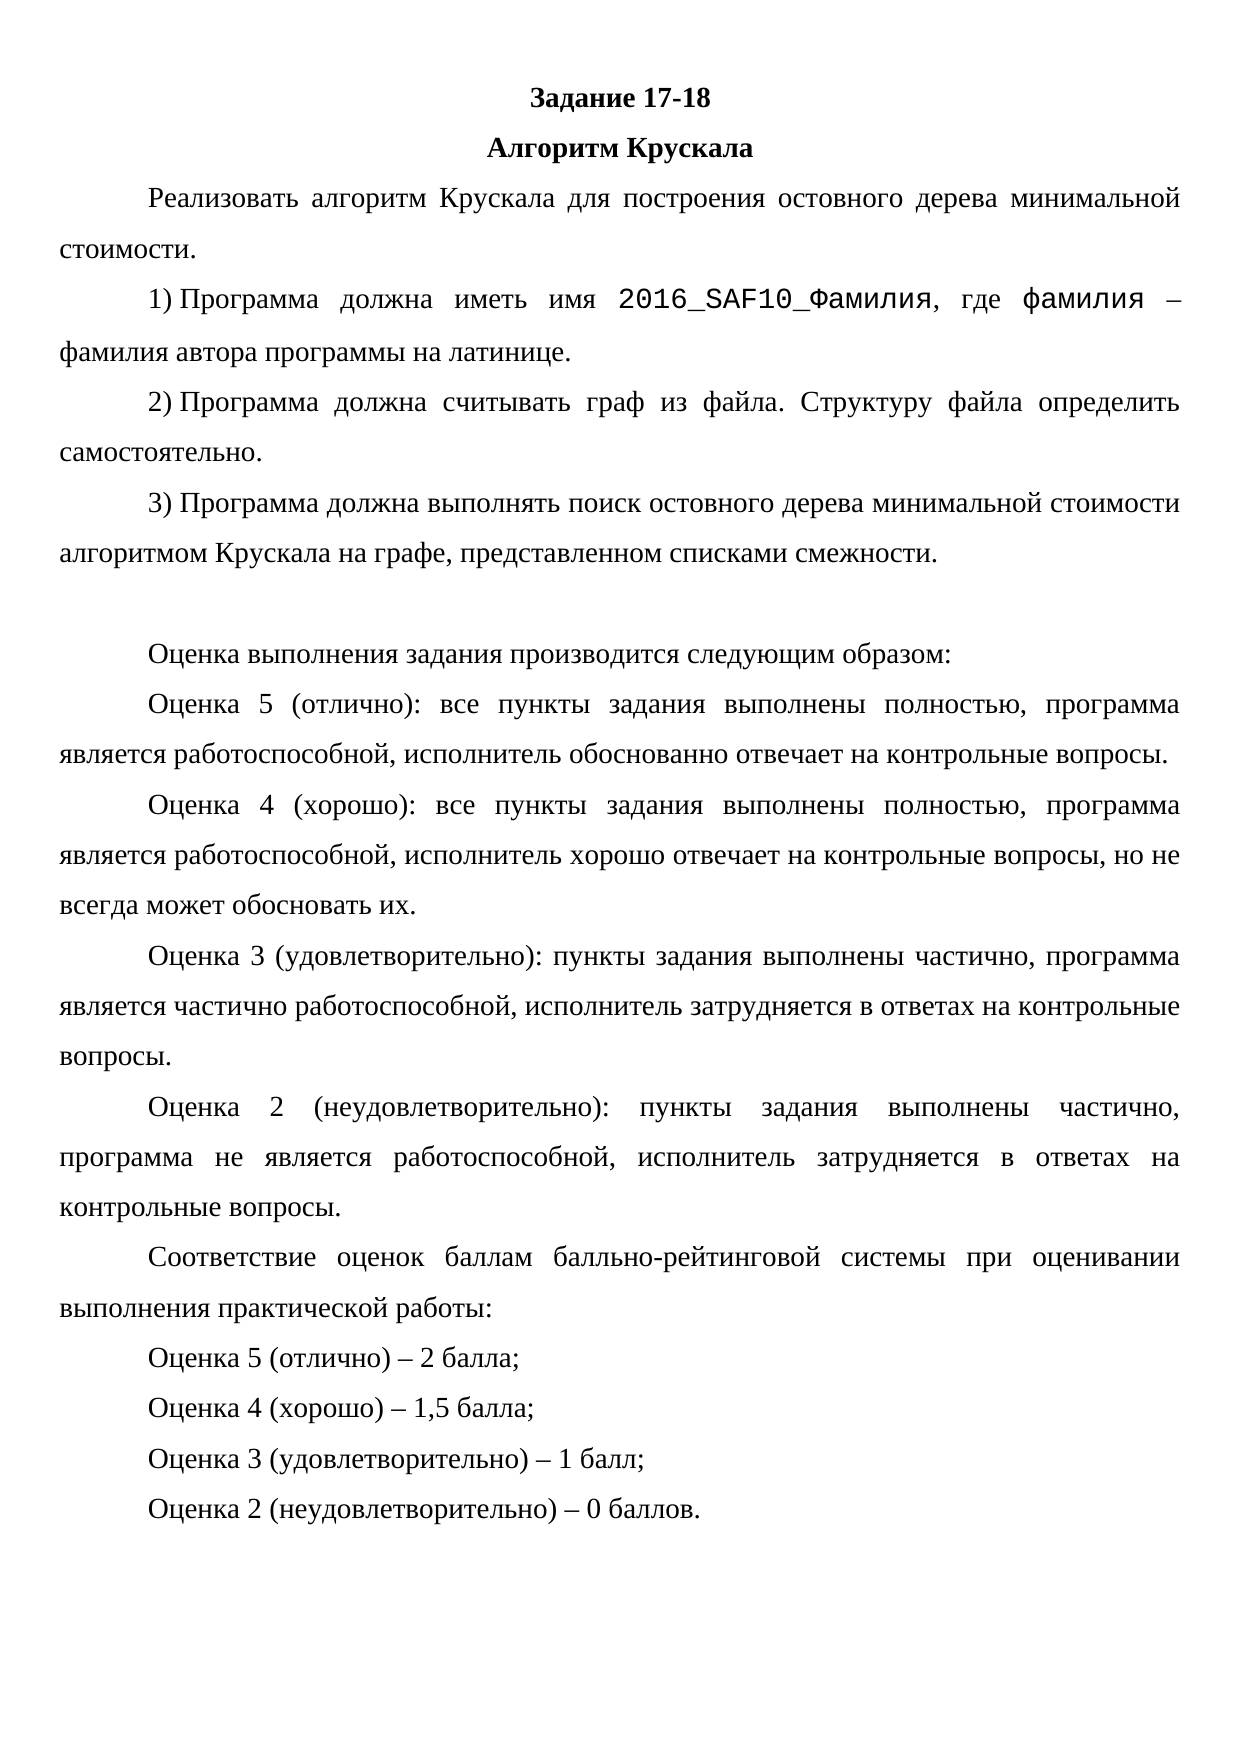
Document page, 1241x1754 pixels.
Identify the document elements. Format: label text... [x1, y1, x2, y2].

text Оценка выполнения задания производится следующим образом: [59, 636, 1181, 669]
text Оценка 4 (хорошо): все пункты задания выполнены полностью, программа является работоспособной, исполнитель хорошо отвечает на контрольные вопросы, но не всегда может обосновать их. [59, 787, 1181, 921]
text Задание 17-18 [59, 80, 1181, 113]
text Соответствие оценок баллам балльно-рейтинговой системы при оценивании выполнения практической работы: [59, 1239, 1181, 1323]
text Алгоритм Крускала [59, 130, 1181, 164]
text 2) Программа должна считывать граф из файла. Структуру файла определить самостоятельно. [59, 384, 1181, 468]
text 3) Программа должна выполнять поиск остовного дерева минимальной стоимости алгоритмом Крускала на графе, представленном списками смежности. [59, 485, 1181, 569]
text Оценка 4 (хорошо) – 1,5 балла; [59, 1391, 1181, 1424]
text Оценка 2 (неудовлетворительно): пункты задания выполнены частично, программа не является работоспособной, исполнитель затрудняется в ответах на контрольные вопросы. [59, 1089, 1181, 1223]
text Оценка 3 (удовлетворительно): пункты задания выполнены частично, программа является частично работоспособной, исполнитель затрудняется в ответах на контрольные вопросы. [59, 938, 1181, 1072]
text 1) Программа должна иметь имя 2016_SAF10_Фамилия, где фамилия – фамилия автора программы на латинице. [59, 281, 1181, 367]
text Оценка 5 (отлично): все пункты задания выполнены полностью, программа является работоспособной, исполнитель обоснованно отвечает на контрольные вопросы. [59, 686, 1181, 770]
text Оценка 2 (неудовлетворительно) – 0 баллов. [59, 1491, 1181, 1525]
text Оценка 5 (отлично) – 2 балла; [59, 1340, 1181, 1374]
text Оценка 3 (удовлетворительно) – 1 балл; [59, 1441, 1181, 1474]
text Реализовать алгоритм Крускала для построения остовного дерева минимальной стоимости. [59, 181, 1181, 264]
